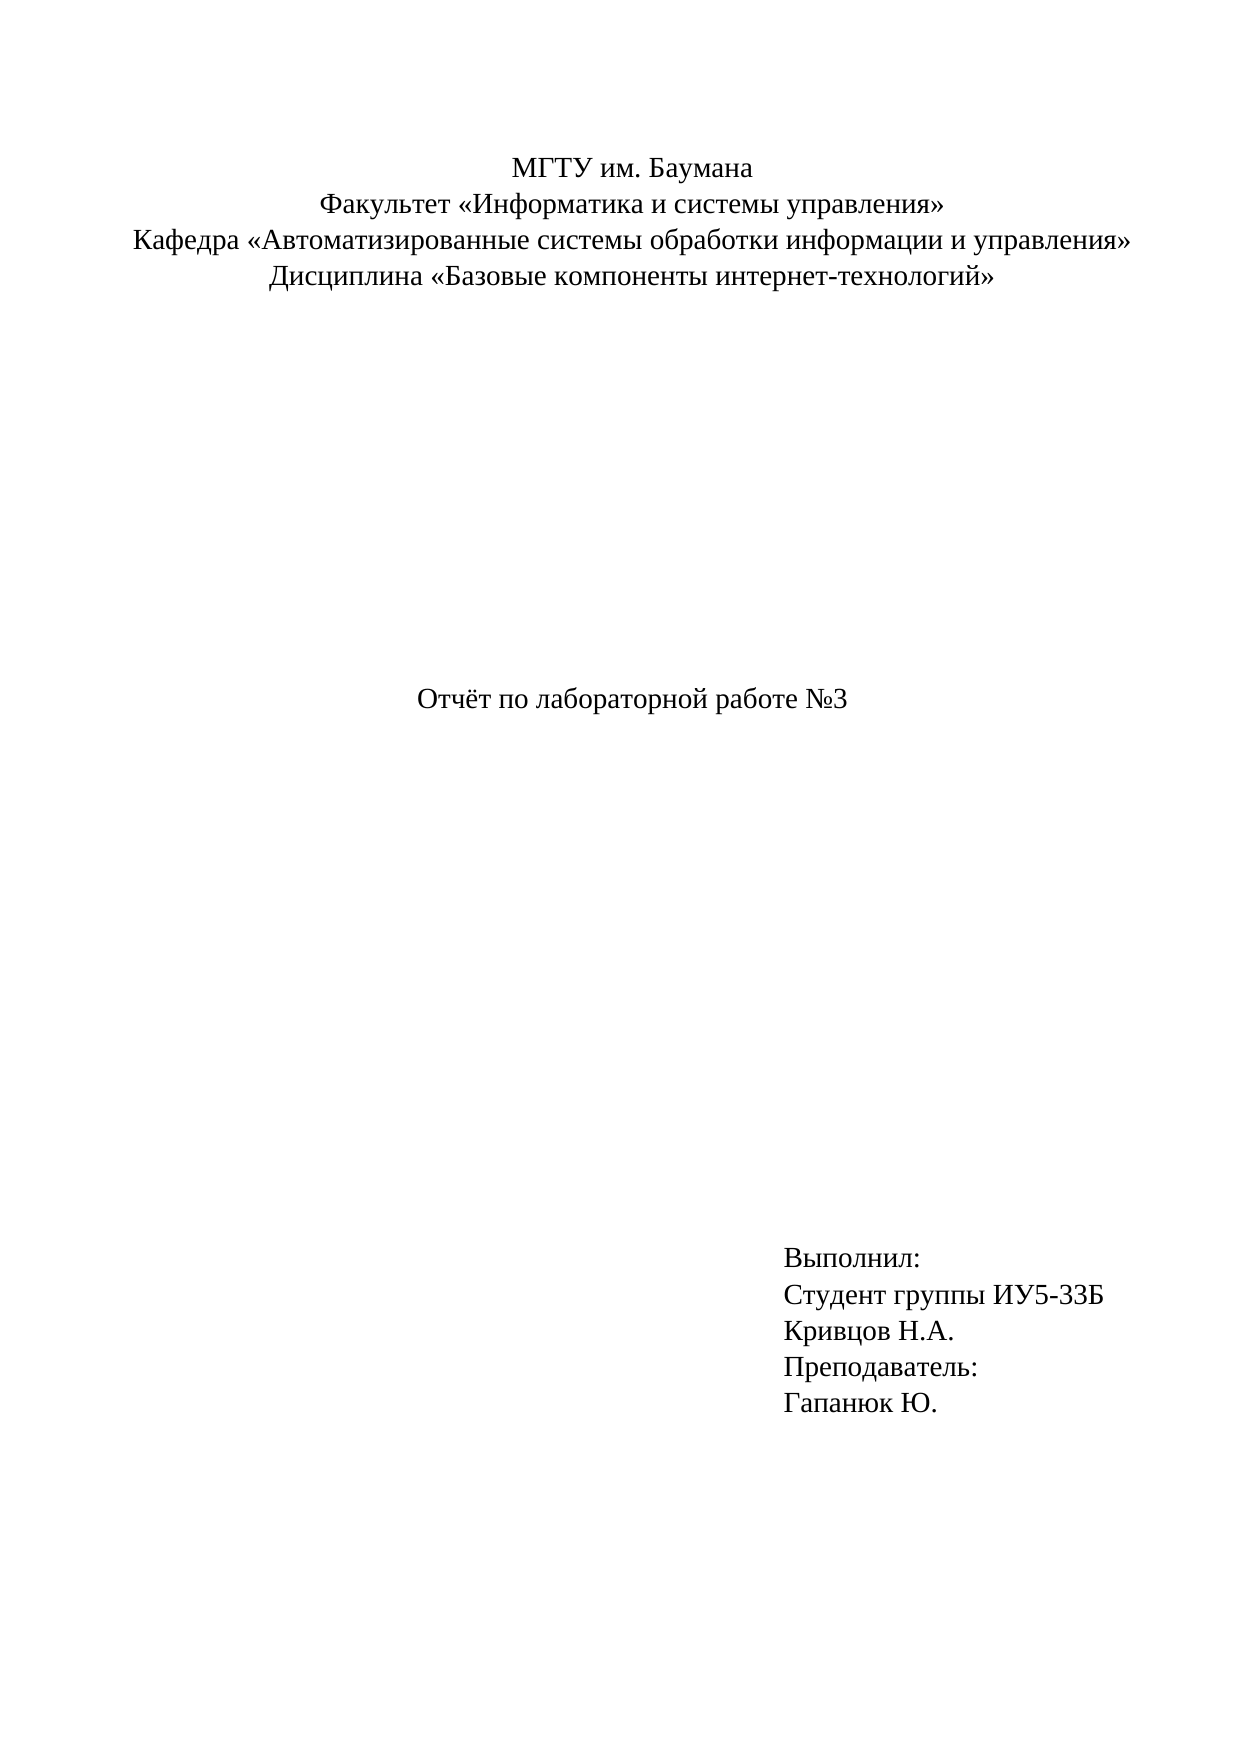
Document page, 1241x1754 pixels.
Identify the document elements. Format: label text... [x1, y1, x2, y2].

text МГТУ им. Баумана Факультет «Информатика и системы управления» Кафедра «Автоматизированные системы обработки информации и управления» Дисциплина «Базовые компоненты интернет-технологий» [112, 150, 1152, 292]
text Отчёт по лабораторной работе №3 [112, 681, 1152, 714]
